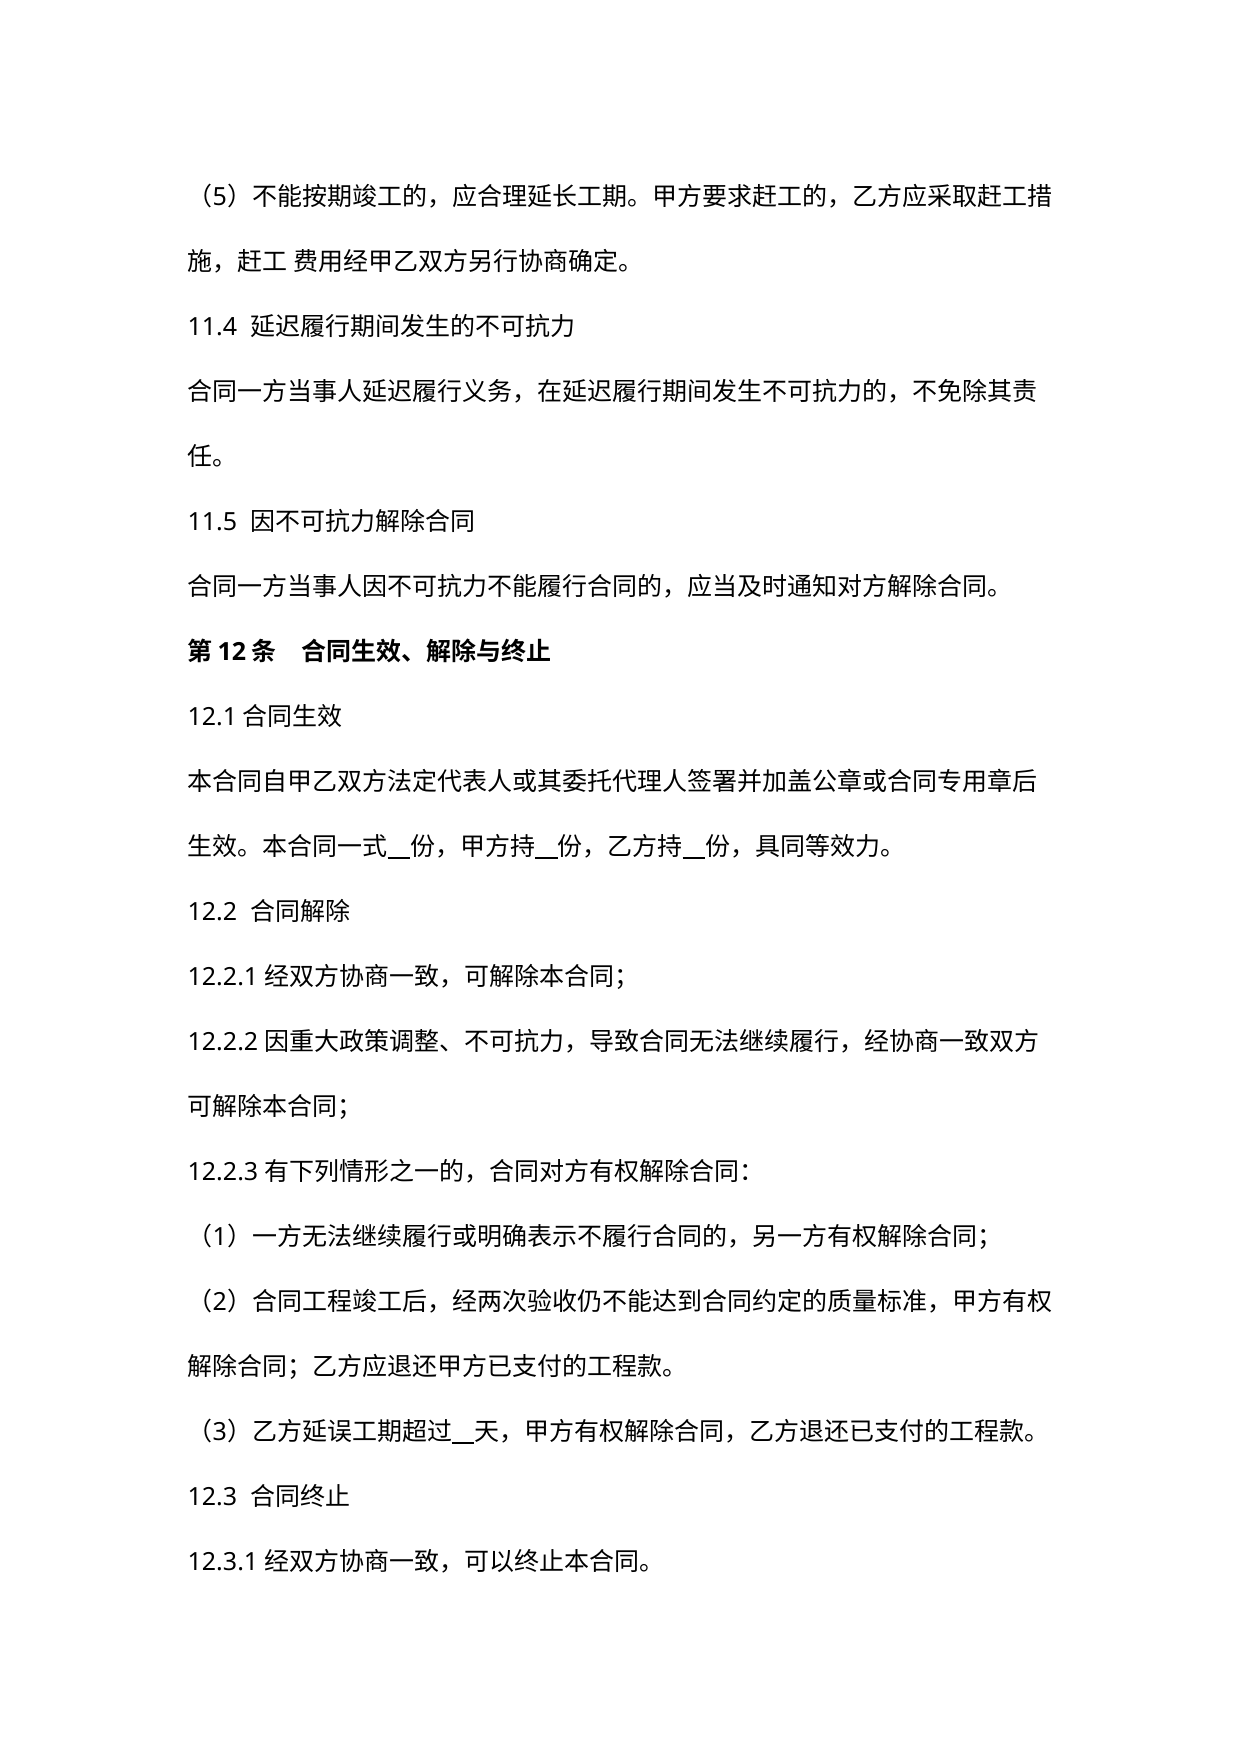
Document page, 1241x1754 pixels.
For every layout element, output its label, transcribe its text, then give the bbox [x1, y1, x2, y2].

text 11.4 延迟履行期间发生的不可抗力 [187, 292, 1053, 357]
text （5）不能按期竣工的，应合理延长工期。甲方要求赶工的，乙方应采取赶工措施，赶工 费用经甲乙双方另行协商确定。 [187, 162, 1053, 292]
text 合同一方当事人延迟履行义务，在延迟履行期间发生不可抗力的，不免除其责任。 [187, 357, 1053, 487]
text 12.2.2 因重大政策调整、不可抗力，导致合同无法继续履行，经协商一致双方可解除本合同； [187, 1007, 1053, 1137]
subtitle 第12条 合同生效、解除与终止 [187, 617, 1053, 682]
text 11.5 因不可抗力解除合同 [187, 487, 1053, 552]
text 合同一方当事人因不可抗力不能履行合同的，应当及时通知对方解除合同。 [187, 552, 1053, 617]
text 12.1合同生效 [187, 682, 1053, 747]
text 12.3 合同终止 [187, 1462, 1053, 1527]
text （3）乙方延误工期超过 天，甲方有权解除合同，乙方退还已支付的工程款。 [187, 1397, 1053, 1462]
text （1）一方无法继续履行或明确表示不履行合同的，另一方有权解除合同； [187, 1202, 1053, 1267]
text 12.2.1 经双方协商一致，可解除本合同； [187, 942, 1053, 1007]
text （2）合同工程竣工后，经两次验收仍不能达到合同约定的质量标准，甲方有权解除合同；乙方应退还甲方已支付的工程款。 [187, 1267, 1053, 1397]
text 12.2 合同解除 [187, 877, 1053, 942]
text 12.2.3 有下列情形之一的，合同对方有权解除合同： [187, 1137, 1053, 1202]
text 本合同自甲乙双方法定代表人或其委托代理人签署并加盖公章或合同专用章后生效。本合同一式 份，甲方持 份，乙方持 份，具同等效力。 [187, 747, 1053, 877]
text 12.3.1 经双方协商一致，可以终止本合同。 [187, 1527, 1053, 1592]
